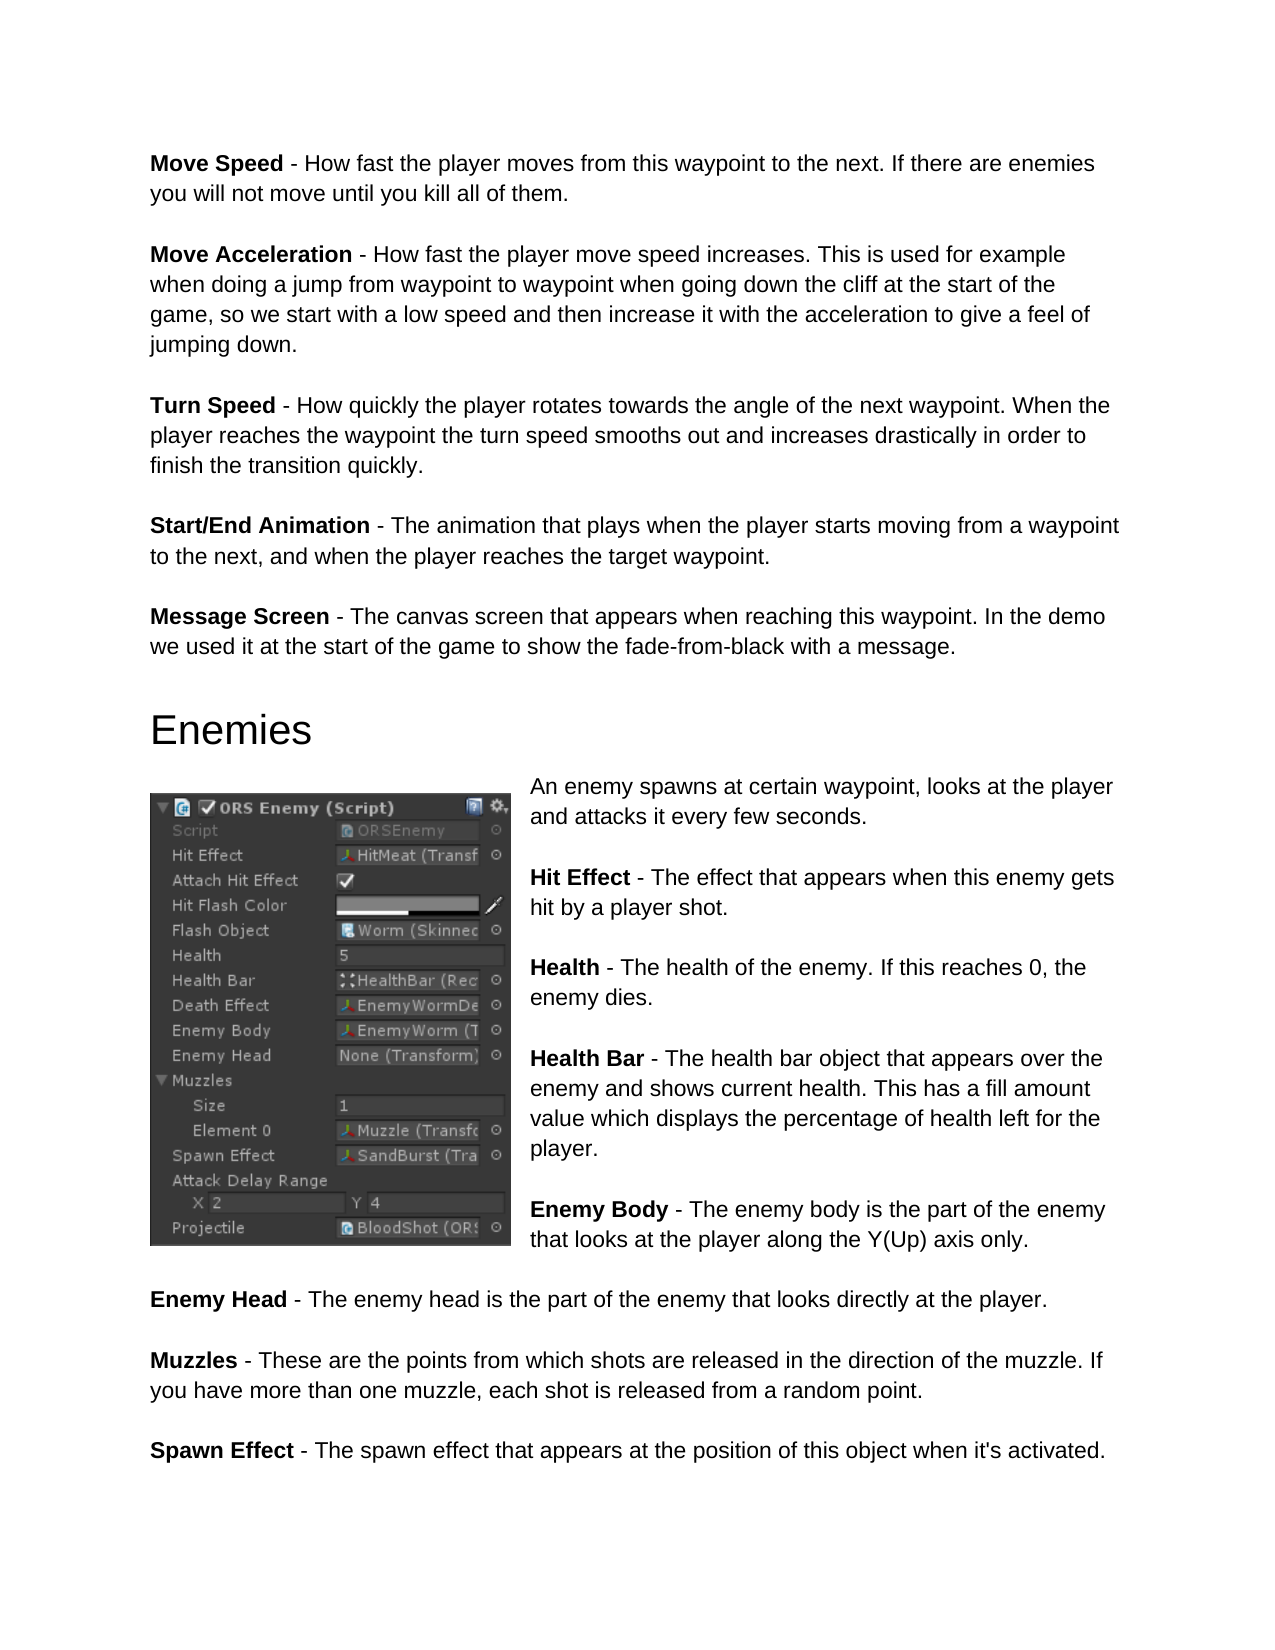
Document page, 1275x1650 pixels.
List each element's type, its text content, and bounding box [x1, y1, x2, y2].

picture [150, 793, 511, 1246]
subtitle Enemies [150, 705, 1125, 753]
text Turn Speed - How quickly the player rotates towards the angle of the next waypoint. When the player reaches the waypoint the turn speed smooths out and increases drastically in order to finish the transition quickly. [150, 392, 1125, 478]
text Spawn Effect - The spawn effect that appears at the position of this object when it's activated. [150, 1437, 1125, 1464]
text Move Acceleration - How fast the player move speed increases. This is used for example when doing a jump from waypoint to waypoint when going down the cliff at the start of the game, so we start with a low speed and then increase it with the acceleration to give a feel of jumping down. [150, 241, 1125, 358]
text Hit Effect - The effect that appears when this enemy gets hit by a player shot. [511, 863, 1125, 920]
text Move Speed - How fast the player moves from this waypoint to the next. If there are enemies you will not move until you kill all of them. [150, 150, 1125, 207]
text Health - The health of the enemy. If this reaches 0, the enemy dies. [511, 954, 1125, 1011]
text Start/End Animation - The animation that plays when the player starts moving from a waypoint to the next, and when the player reaches the target waypoint. [150, 512, 1125, 569]
text An enemy spawns at certain waypoint, looks at the player and attacks it every few seconds. [150, 773, 1125, 829]
text Enemy Head - The enemy head is the part of the enemy that looks directly at the player. [150, 1286, 1125, 1313]
text Health Bar - The health bar object that appears over the enemy and shows current health. This has a fill amount value which displays the percentage of health left for the player. [511, 1045, 1125, 1162]
text Message Screen - The canvas screen that appears when reaching this waypoint. In the demo we used it at the start of the game to show the fade-from-black with a message. [150, 603, 1125, 660]
text Enemy Body - The enemy body is the part of the enemy that looks at the player along the Y(Up) axis only. [150, 1196, 1125, 1252]
text Muzzles - These are the points from which shots are released in the direction of the muzzle. If you have more than one muzzle, each shot is released from a random point. [150, 1347, 1125, 1403]
